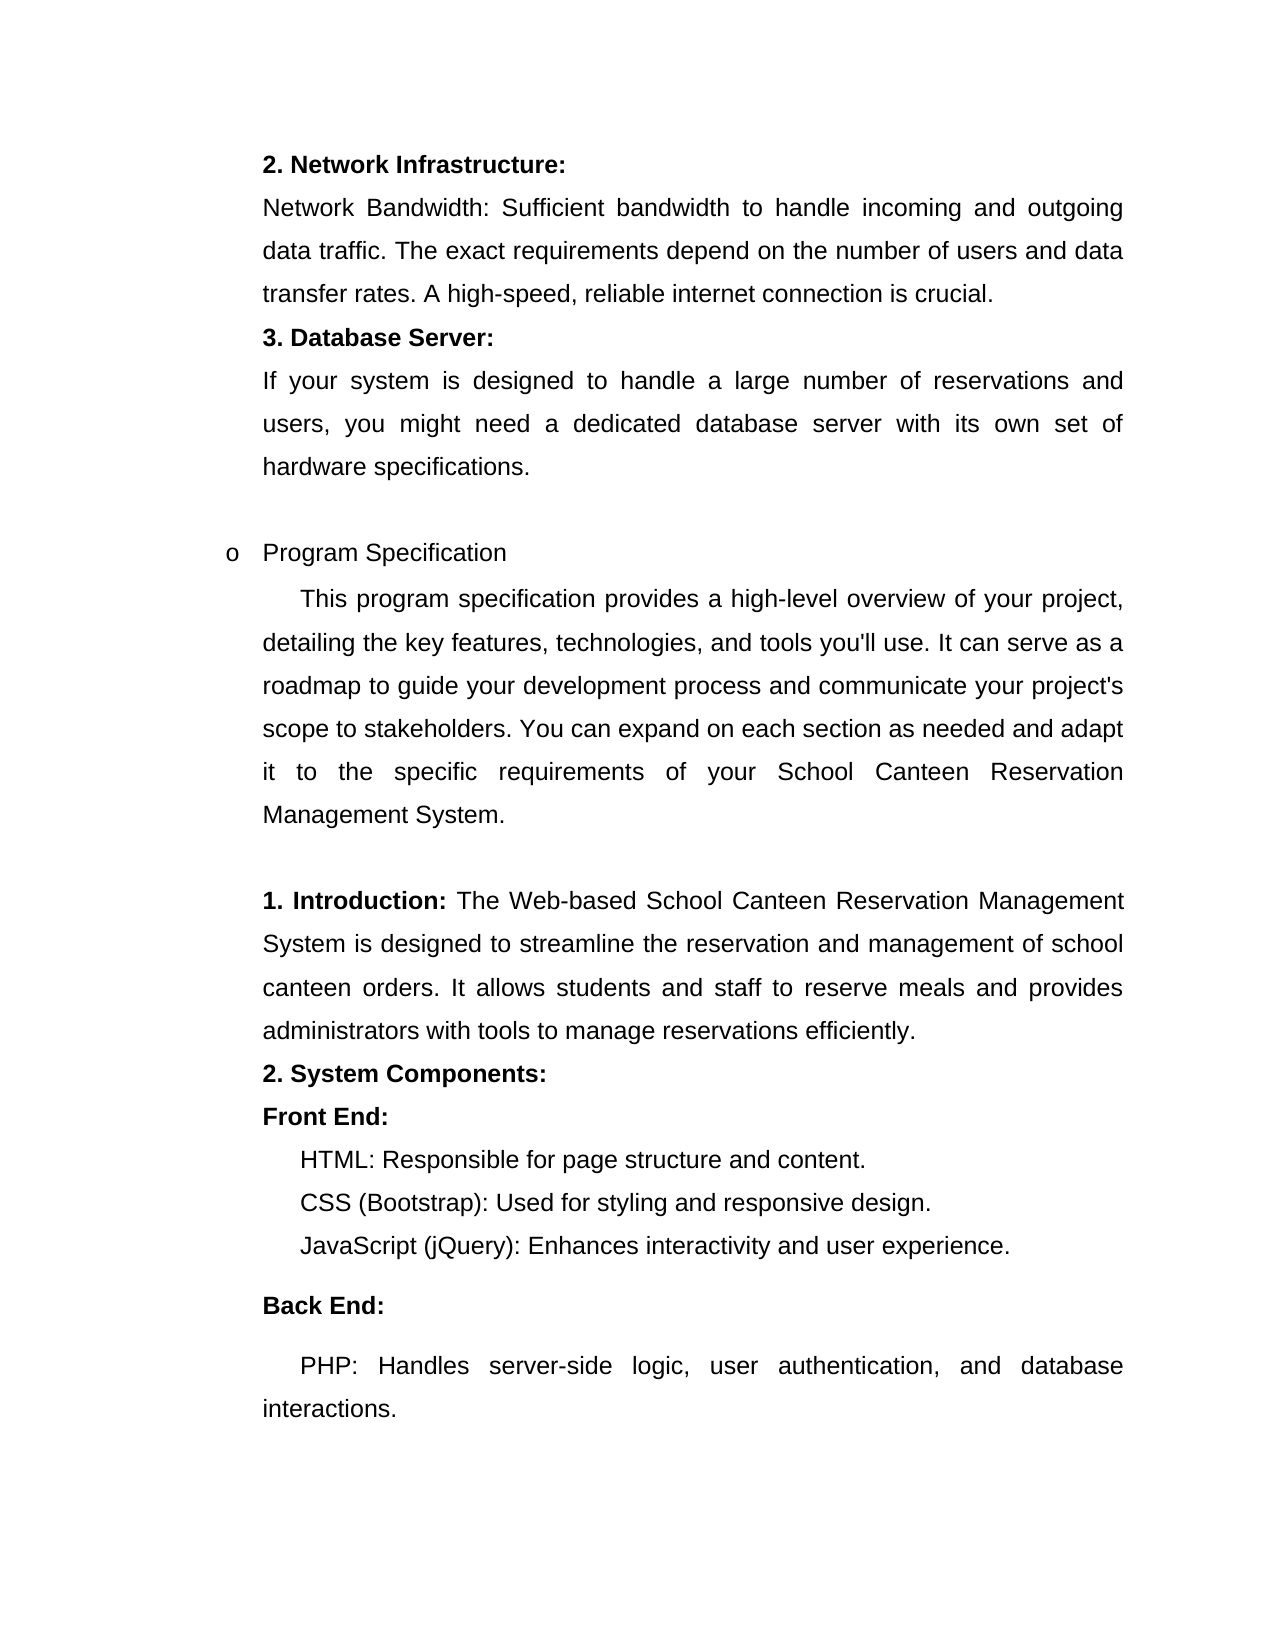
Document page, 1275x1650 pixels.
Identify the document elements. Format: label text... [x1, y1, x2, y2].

list 1. Introduction: The Web-based School Canteen Reservation Management System is designed to streamline the reservation and management of school canteen orders. It allows students and staff to reserve meals and provides administrators with tools to manage reservations efficiently. [262, 886, 1125, 1044]
list Network Bandwidth: Sufficient bandwidth to handle incoming and outgoing data traffic. The exact requirements depend on the number of users and data transfer rates. A high-speed, reliable internet connection is crucial. [262, 193, 1125, 308]
text Back End: [187, 1291, 1125, 1320]
list PHP: Handles server-side logic, user authentication, and database interactions. [262, 1351, 1125, 1423]
list HTML: Responsible for page structure and content. [262, 1145, 1125, 1174]
list Program Specification [225, 538, 1125, 569]
list CSS (Bootstrap): Used for styling and responsive design. [262, 1188, 1125, 1217]
list JavaScript (jQuery): Enhances interactivity and user experience. [262, 1231, 1125, 1260]
list This program specification provides a high-level overview of your project, detailing the key features, technologies, and tools you'll use. It can serve as a roadmap to guide your development process and communicate your project's scope to stakeholders. You can expand on each section as needed and adapt it to the specific requirements of your School Canteen Reservation Management System. [262, 584, 1125, 829]
list If your system is designed to handle a large number of reservations and users, you might need a dedicated database server with its own set of hardware specifications. [262, 366, 1125, 481]
list Front End: [262, 1102, 1125, 1131]
list 3. Database Server: [262, 322, 1125, 351]
list 2. Network Infrastructure: [262, 150, 1125, 179]
list 2. System Components: [262, 1059, 1125, 1088]
